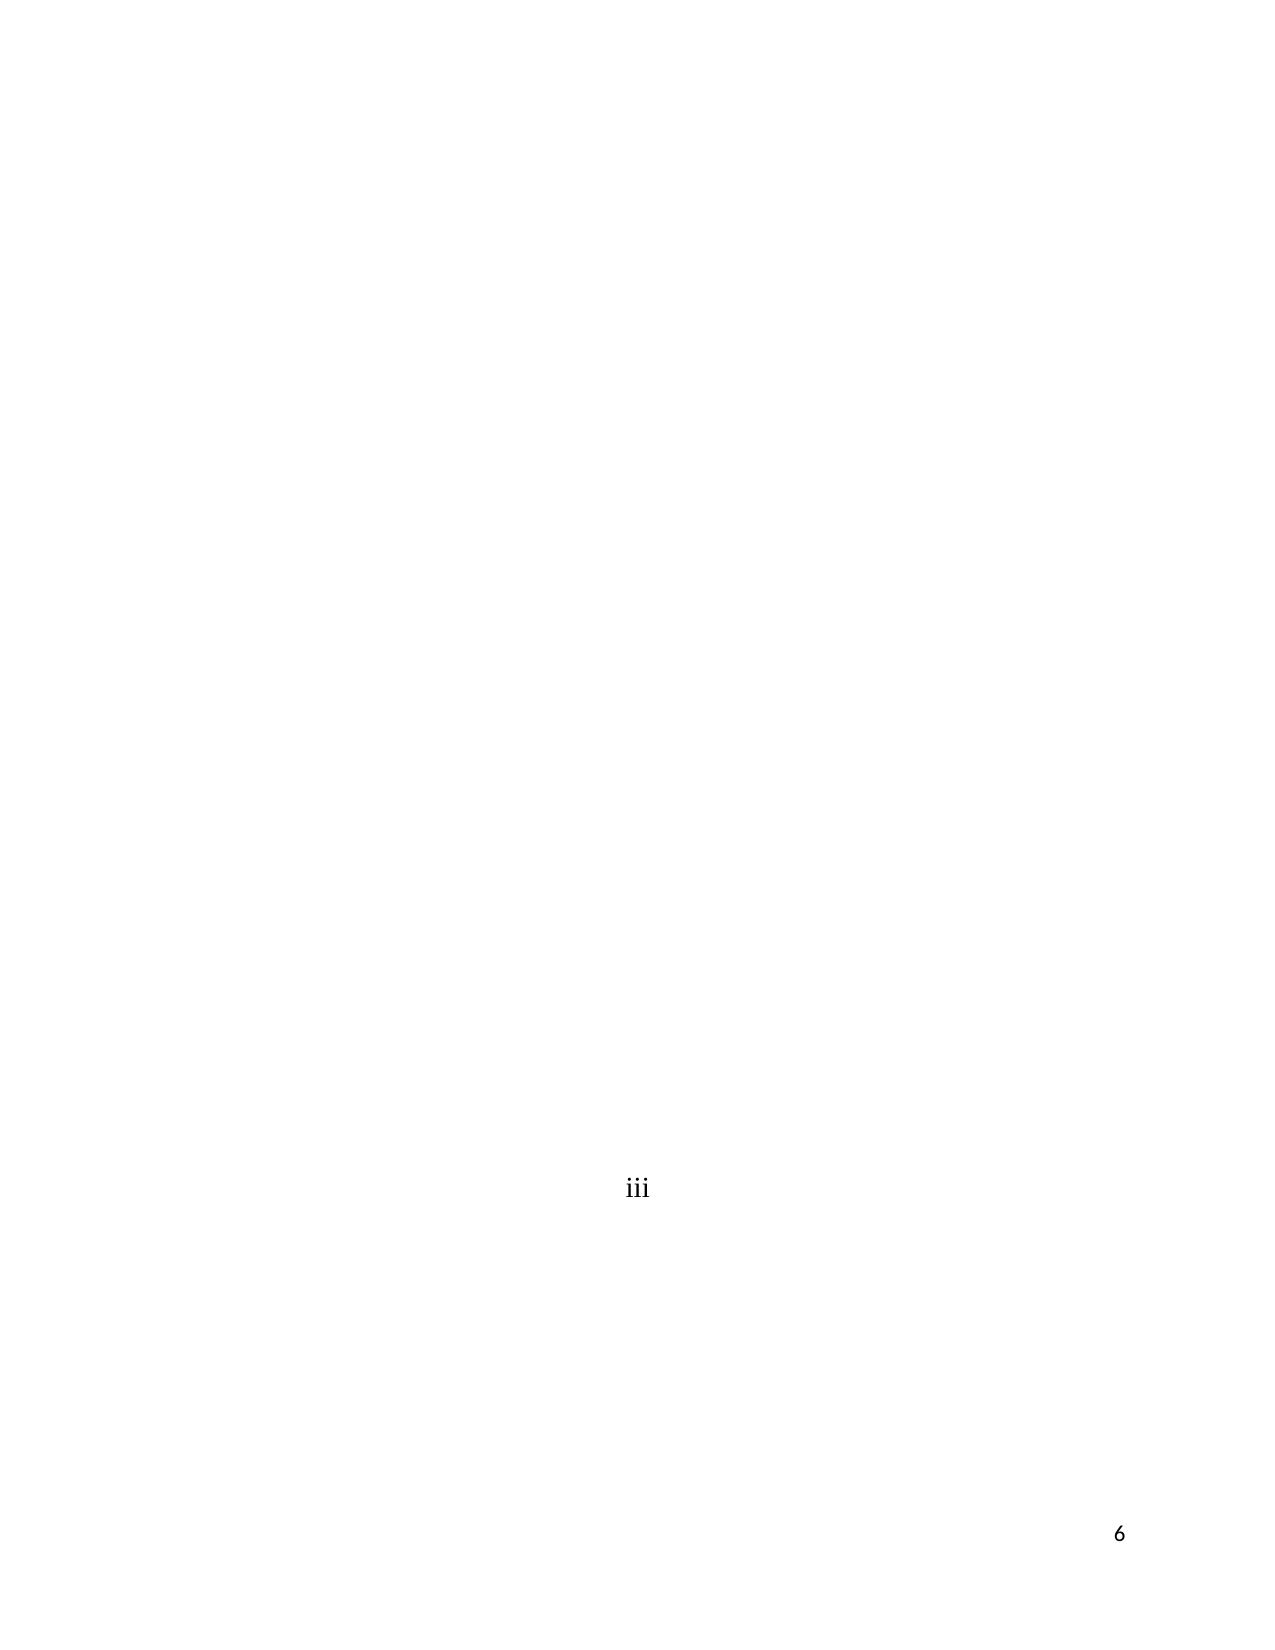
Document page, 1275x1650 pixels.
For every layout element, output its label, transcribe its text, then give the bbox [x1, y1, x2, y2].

text iii [150, 1170, 1125, 1204]
